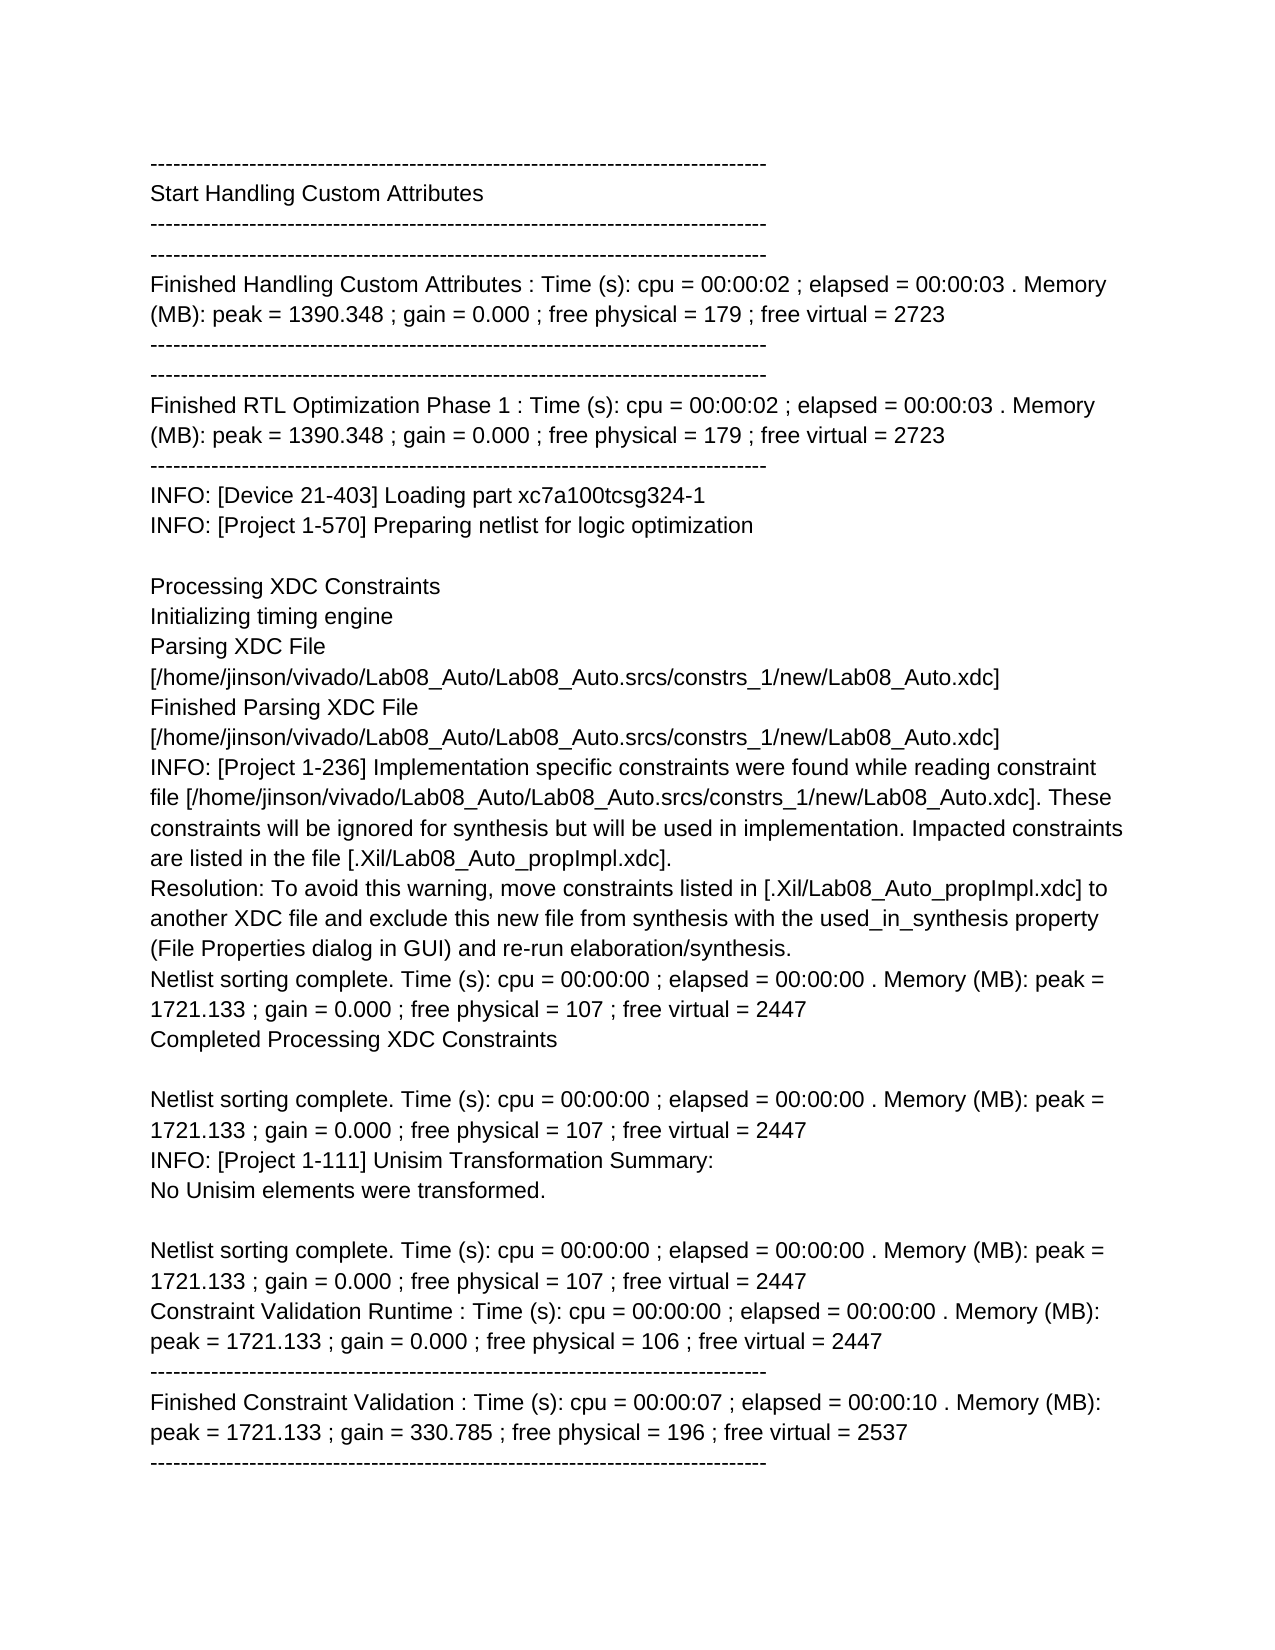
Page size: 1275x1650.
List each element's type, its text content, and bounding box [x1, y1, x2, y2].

text INFO: [Project 1-236] Implementation specific constraints were found while reading constraint file [/home/jinson/vivado/Lab08_Auto/Lab08_Auto.srcs/constrs_1/new/Lab08_Auto.xdc]. These constraints will be ignored for synthesis but will be used in implementation. Impacted constraints are listed in the file [.Xil/Lab08_Auto_propImpl.xdc]. [150, 754, 1125, 871]
text Completed Processing XDC Constraints [150, 1026, 1125, 1052]
text Resolution: To avoid this warning, move constraints listed in [.Xil/Lab08_Auto_propImpl.xdc] to another XDC file and exclude this new file from synthesis with the used_in_synthesis property (File Properties dialog in GUI) and re-run elaboration/synthesis. [150, 875, 1125, 962]
text Start Handling Custom Attributes [150, 180, 1125, 207]
text --------------------------------------------------------------------------------- [150, 361, 1125, 388]
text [150, 1449, 1125, 1475]
text No Unisim elements were transformed. [150, 1177, 1125, 1203]
text Netlist sorting complete. Time (s): cpu = 00:00:00 ; elapsed = 00:00:00 . Memory (MB): peak = 1721.133 ; gain = 0.000 ; free physical = 107 ; free virtual = 2447 [150, 1237, 1125, 1294]
text --------------------------------------------------------------------------------- [150, 331, 1125, 358]
text --------------------------------------------------------------------------------- [150, 1358, 1125, 1385]
text Parsing XDC File [/home/jinson/vivado/Lab08_Auto/Lab08_Auto.srcs/constrs_1/new/Lab08_Auto.xdc] [150, 633, 1125, 690]
text Finished Handling Custom Attributes : Time (s): cpu = 00:00:02 ; elapsed = 00:00:03 . Memory (MB): peak = 1390.348 ; gain = 0.000 ; free physical = 179 ; free virtual = 2723 [150, 271, 1125, 327]
text --------------------------------------------------------------------------------- [150, 452, 1125, 478]
text --------------------------------------------------------------------------------- [150, 150, 1125, 176]
text Constraint Validation Runtime : Time (s): cpu = 00:00:00 ; elapsed = 00:00:00 . Memory (MB): peak = 1721.133 ; gain = 0.000 ; free physical = 106 ; free virtual = 2447 [150, 1298, 1125, 1354]
text INFO: [Project 1-570] Preparing netlist for logic optimization [150, 512, 1125, 539]
text Finished Parsing XDC File [/home/jinson/vivado/Lab08_Auto/Lab08_Auto.srcs/constrs_1/new/Lab08_Auto.xdc] [150, 694, 1125, 750]
text INFO: [Device 21-403] Loading part xc7a100tcsg324-1 [150, 482, 1125, 509]
text Initializing timing engine [150, 603, 1125, 629]
text Finished Constraint Validation : Time (s): cpu = 00:00:07 ; elapsed = 00:00:10 . Memory (MB): peak = 1721.133 ; gain = 330.785 ; free physical = 196 ; free virtual = 2537 [150, 1388, 1125, 1445]
text Finished RTL Optimization Phase 1 : Time (s): cpu = 00:00:02 ; elapsed = 00:00:03 . Memory (MB): peak = 1390.348 ; gain = 0.000 ; free physical = 179 ; free virtual = 2723 [150, 392, 1125, 448]
text Processing XDC Constraints [150, 573, 1125, 599]
text --------------------------------------------------------------------------------- [150, 241, 1125, 267]
text INFO: [Project 1-111] Unisim Transformation Summary: [150, 1147, 1125, 1173]
text Netlist sorting complete. Time (s): cpu = 00:00:00 ; elapsed = 00:00:00 . Memory (MB): peak = 1721.133 ; gain = 0.000 ; free physical = 107 ; free virtual = 2447 [150, 966, 1125, 1022]
text Netlist sorting complete. Time (s): cpu = 00:00:00 ; elapsed = 00:00:00 . Memory (MB): peak = 1721.133 ; gain = 0.000 ; free physical = 107 ; free virtual = 2447 [150, 1086, 1125, 1143]
text --------------------------------------------------------------------------------- [150, 210, 1125, 237]
